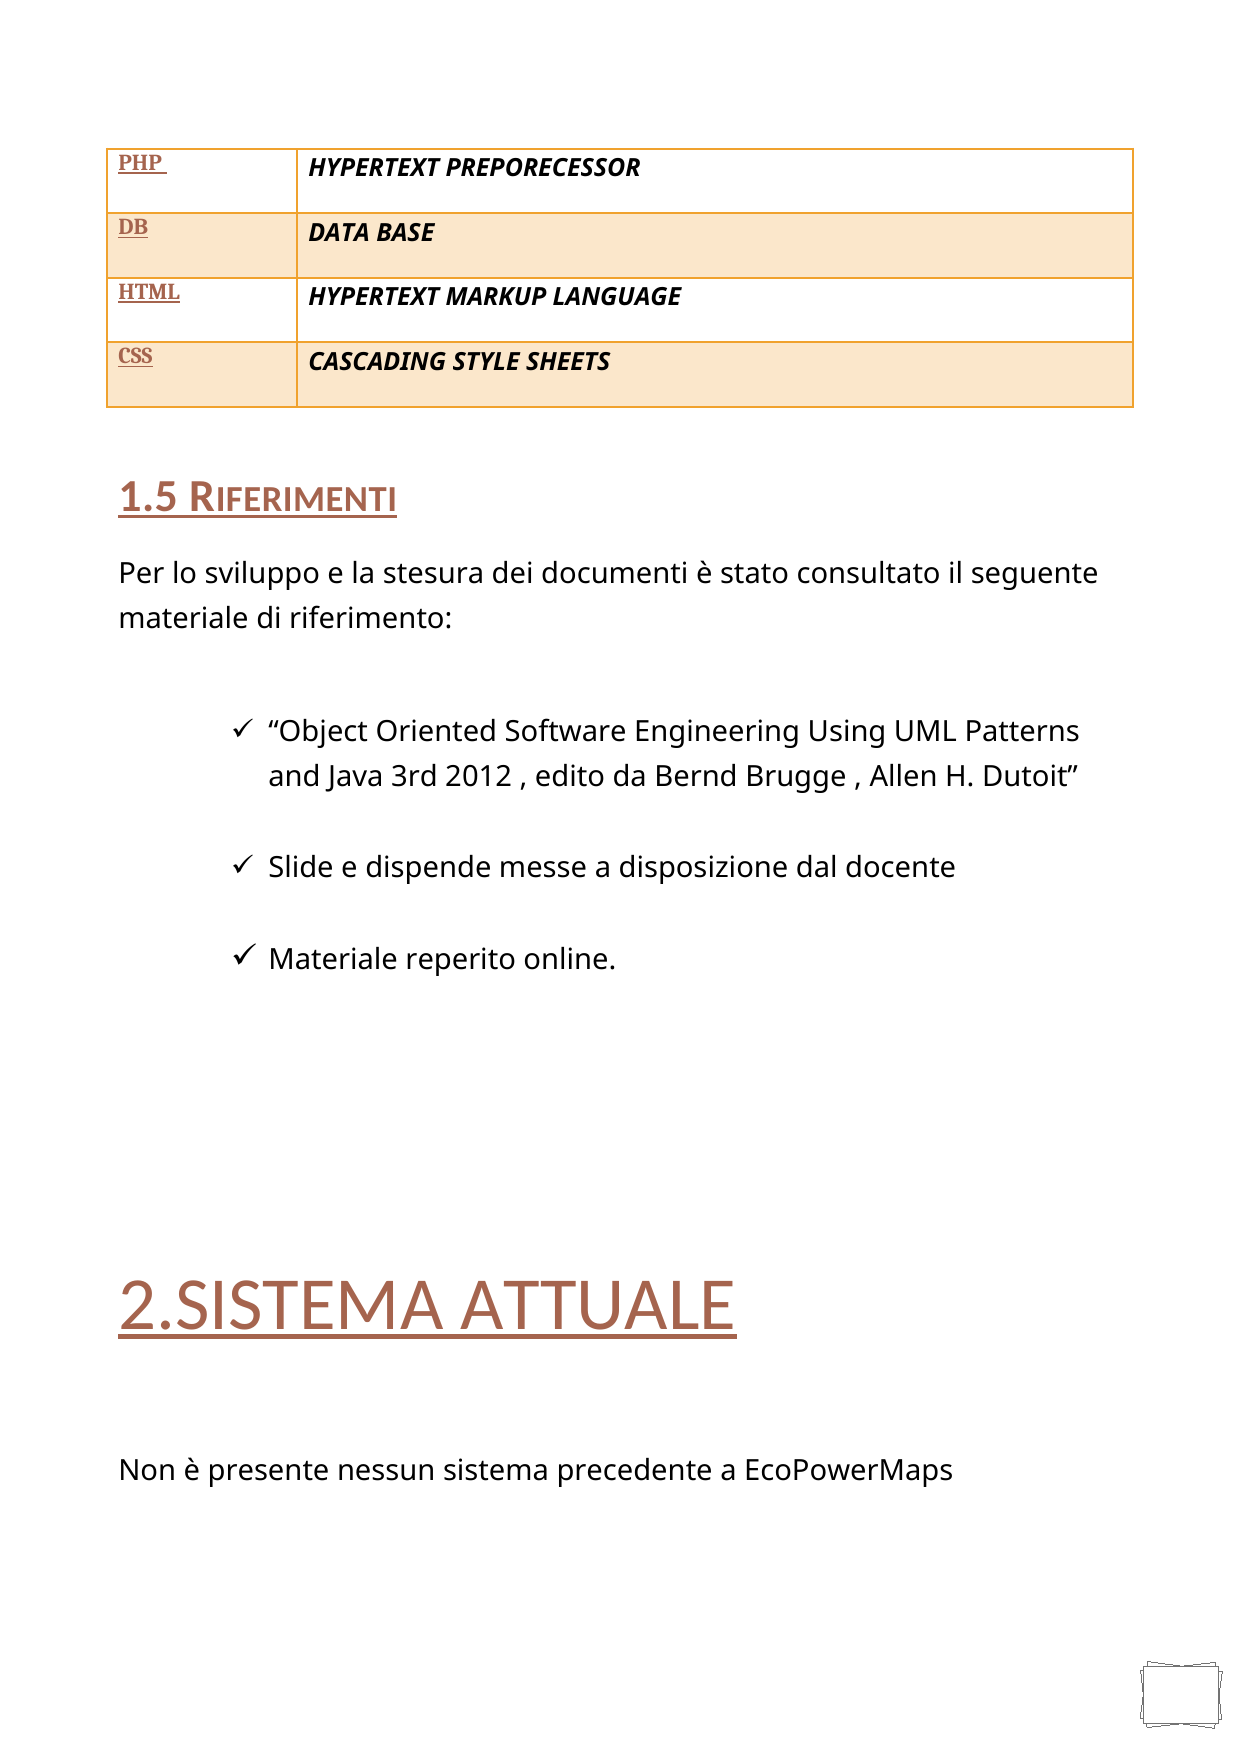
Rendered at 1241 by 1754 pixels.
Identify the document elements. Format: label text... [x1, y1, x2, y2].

table_cell CSS [108, 343, 296, 406]
text Non è presente nessun sistema precedente a EcoPowerMaps [118, 1449, 1122, 1489]
text 1.5 Riferimenti [118, 467, 1122, 523]
text 2.SISTEMA ATTUALE [118, 1257, 1122, 1348]
table_cell CASCADING STYLE SHEETS [298, 343, 1132, 406]
list Materiale reperito online. [231, 938, 1122, 978]
list “Object Oriented Software Engineering Using UML Patterns and Java 3rd 2012 , edito da Bernd Brugge , Allen H. Dutoit” [231, 710, 1122, 795]
table_cell DB [108, 214, 296, 277]
text Per lo sviluppo e la stesura dei documenti è stato consultato il seguente materiale di riferimento: [118, 552, 1122, 637]
table_cell HYPERTEXT PREPORECESSOR [298, 150, 1132, 212]
table_cell DATA BASE [298, 214, 1132, 277]
table_cell PHP [108, 150, 296, 212]
list Slide e dispende messe a disposizione dal docente [231, 847, 1122, 886]
table_cell HYPERTEXT MARKUP LANGUAGE [298, 279, 1132, 341]
table_cell HTML [108, 279, 296, 341]
